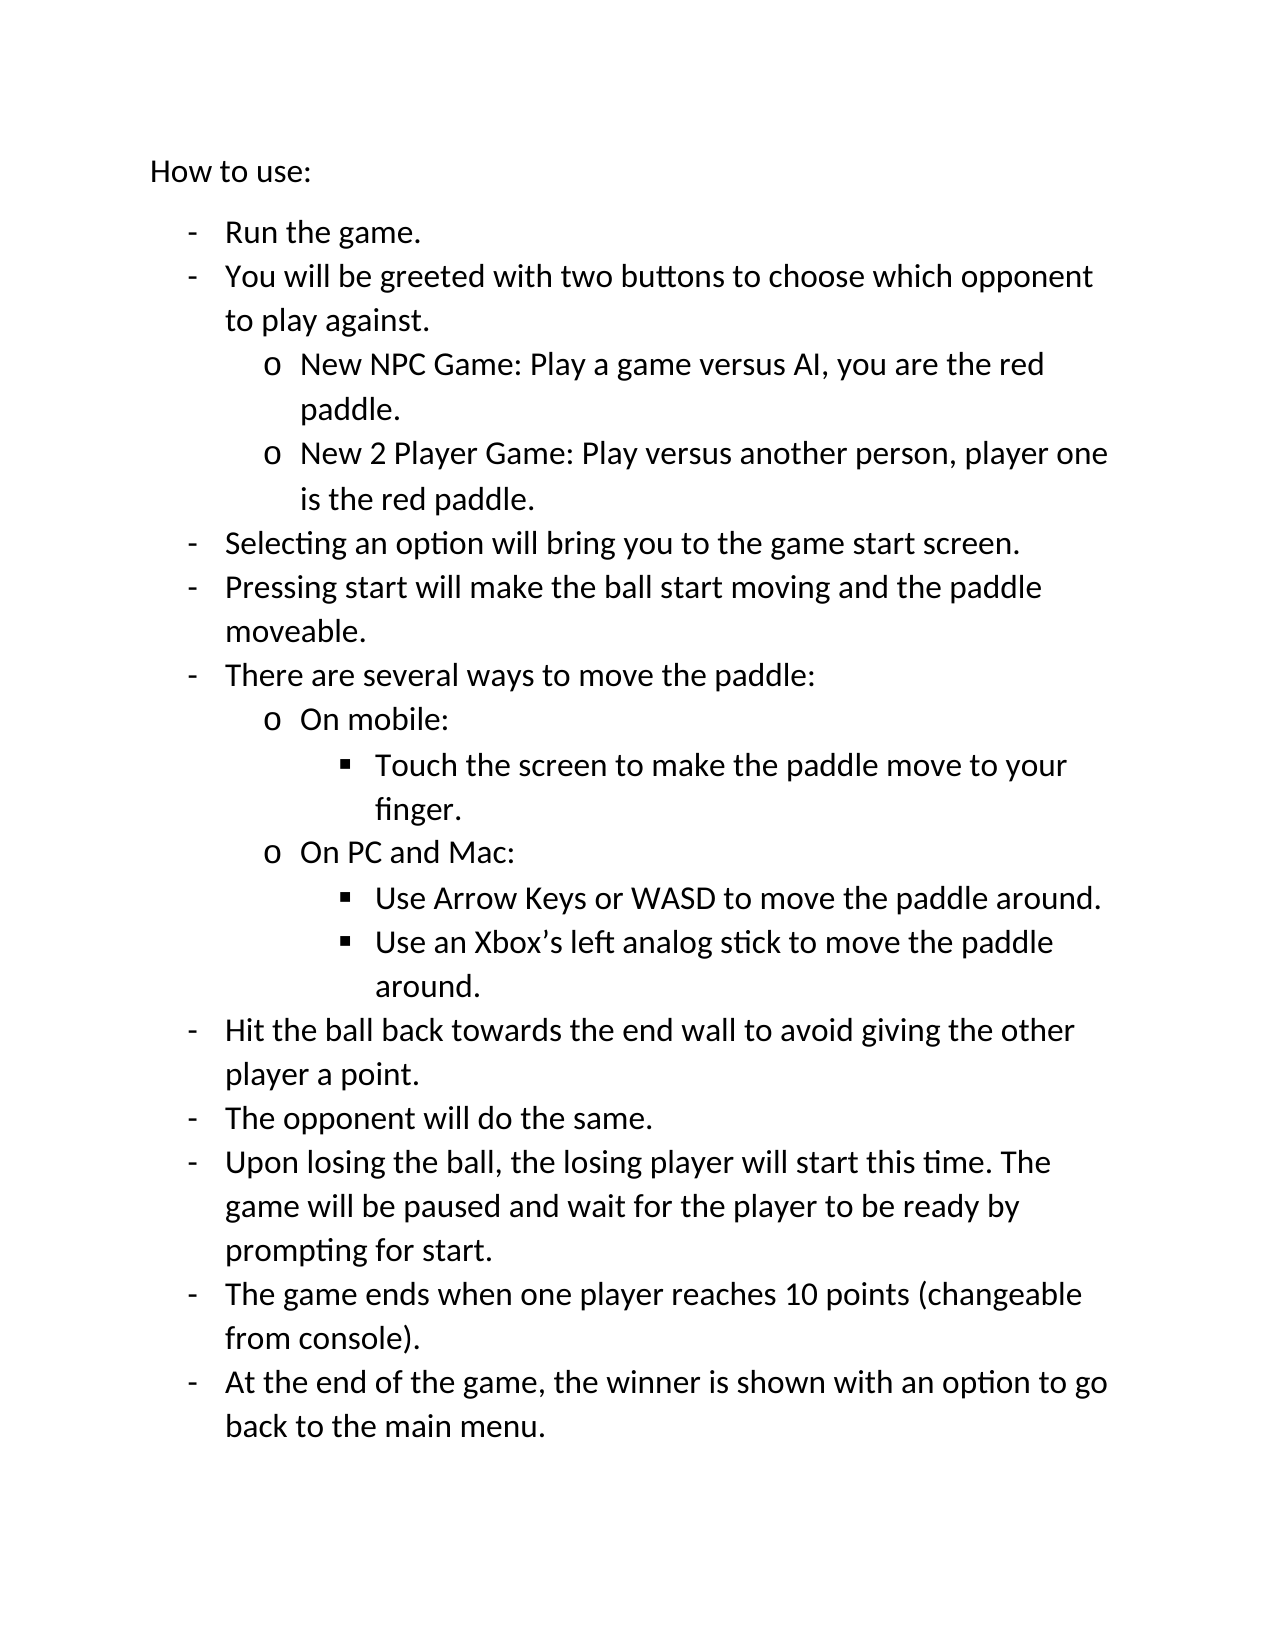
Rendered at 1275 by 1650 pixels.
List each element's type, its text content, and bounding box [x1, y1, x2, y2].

list The game ends when one player reaches 10 points (changeable from console). [187, 1273, 1125, 1358]
list Touch the screen to make the paddle move to your finger. [337, 743, 1125, 828]
list On mobile: [262, 698, 1125, 740]
list Use an Xbox’s left analog stick to move the paddle around. [337, 921, 1125, 1006]
list There are several ways to move the paddle: [187, 654, 1125, 694]
list Pressing start will make the ball start moving and the paddle moveable. [187, 566, 1125, 651]
list Use Arrow Keys or WASD to move the paddle around. [337, 877, 1125, 918]
list New 2 Player Game: Play versus another person, player one is the red paddle. [262, 432, 1125, 519]
list The opponent will do the same. [187, 1097, 1125, 1138]
list Selecting an option will bring you to the game start screen. [187, 522, 1125, 563]
list At the end of the game, the winner is shown with an option to go back to the main menu. [187, 1361, 1125, 1446]
text How to use: [150, 150, 1125, 191]
list New NPC Game: Play a game versus AI, you are the red paddle. [262, 342, 1125, 429]
list On PC and Mac: [262, 831, 1125, 874]
list Upon losing the ball, the losing player will start this time. The game will be paused and wait for the player to be ready by prompting for start. [187, 1141, 1125, 1270]
list Hit the ball back towards the end wall to avoid giving the other player a point. [187, 1009, 1125, 1094]
list You will be greeted with two buttons to choose which opponent to play against. [187, 254, 1125, 339]
list Run the game. [187, 211, 1125, 251]
